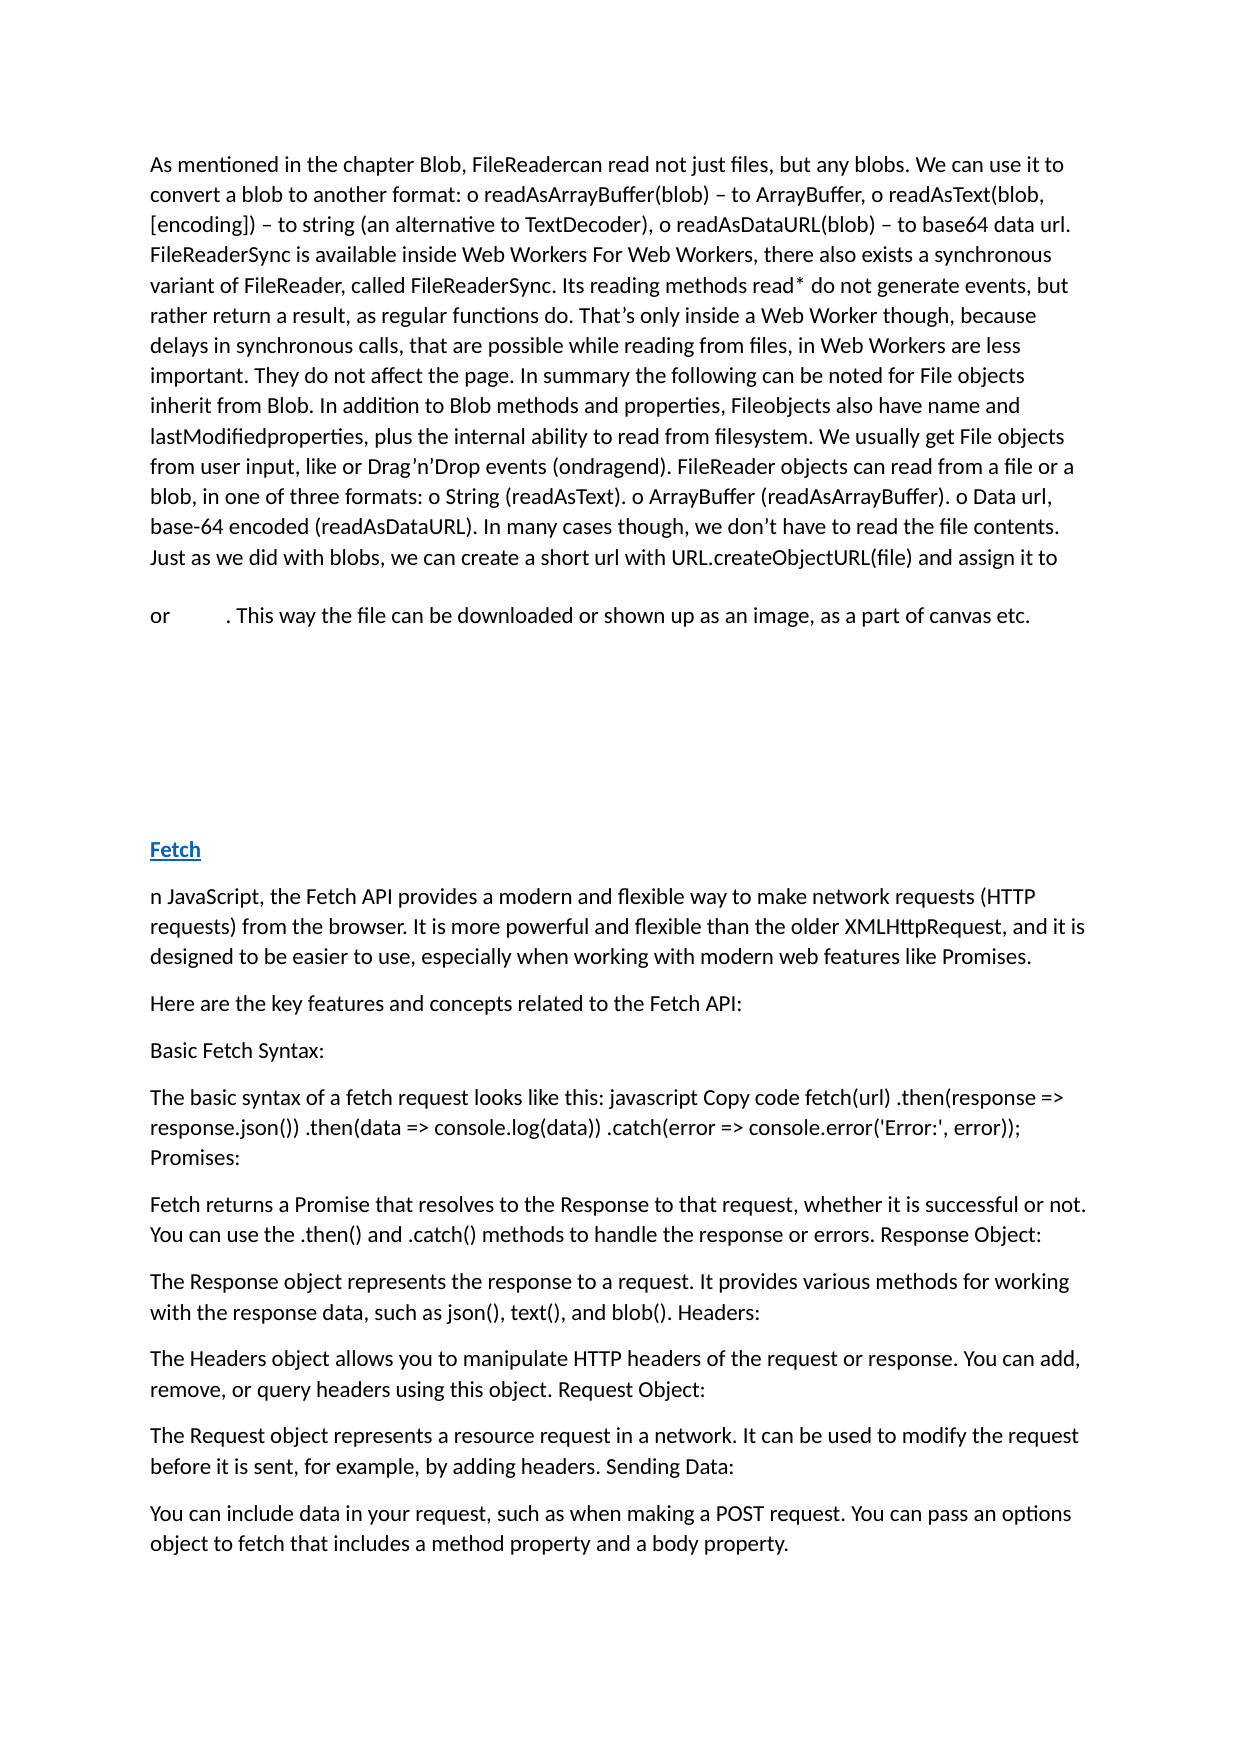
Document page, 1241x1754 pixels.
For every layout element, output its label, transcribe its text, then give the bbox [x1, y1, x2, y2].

text You can include data in your request, such as when making a POST request. You can pass an options object to fetch that includes a method property and a body property. [150, 1499, 1090, 1557]
text The Response object represents the response to a request. It provides various methods for working with the response data, such as json(), text(), and blob(). Headers: [150, 1267, 1090, 1326]
text Fetch returns a Promise that resolves to the Response to that request, whether it is successful or not. You can use the .then() and .catch() methods to handle the response or errors. Response Object: [150, 1190, 1090, 1248]
text Fetch [150, 835, 1090, 863]
text As mentioned in the chapter Blob, FileReadercan read not just files, but any blobs. We can use it to convert a blob to another format: o readAsArrayBuffer(blob) – to ArrayBuffer, o readAsText(blob, [encoding]) – to string (an alternative to TextDecoder), o readAsDataURL(blob) – to base64 data url. FileReaderSync is available inside Web Workers For Web Workers, there also exists a synchronous variant of FileReader, called FileReaderSync. Its reading methods read* do not generate events, but rather return a result, as regular functions do. That’s only inside a Web Worker though, because delays in synchronous calls, that are possible while reading from files, in Web Workers are less important. They do not affect the page. In summary the following can be noted for File objects inherit from Blob. In addition to Blob methods and properties, Fileobjects also have name and lastModifiedproperties, plus the internal ability to read from filesystem. We usually get File objects from user input, like or Drag’n’Drop events (ondragend). FileReader objects can read from a file or a blob, in one of three formats: o String (readAsText). o ArrayBuffer (readAsArrayBuffer). o Data url, base-64 encoded (readAsDataURL). In many cases though, we don’t have to read the file contents. Just as we did with blobs, we can create a short url with URL.createObjectURL(file) and assign it to or . This way the file can be downloaded or shown up as an image, as a part of canvas etc. [150, 150, 1090, 629]
text The Request object represents a resource request in a network. It can be used to modify the request before it is sent, for example, by adding headers. Sending Data: [150, 1422, 1090, 1480]
text Here are the key features and concepts related to the Fetch API: [150, 989, 1090, 1017]
text The basic syntax of a fetch request looks like this: javascript Copy code fetch(url) .then(response => response.json()) .then(data => console.log(data)) .catch(error => console.error('Error:', error)); Promises: [150, 1083, 1090, 1171]
text n JavaScript, the Fetch API provides a modern and flexible way to make network requests (HTTP requests) from the browser. It is more powerful and flexible than the older XMLHttpRequest, and it is designed to be easier to use, especially when working with modern web features like Promises. [150, 882, 1090, 970]
text The Headers object allows you to manipulate HTTP headers of the request or response. You can add, remove, or query headers using this object. Request Object: [150, 1344, 1090, 1403]
text Basic Fetch Syntax: [150, 1036, 1090, 1064]
